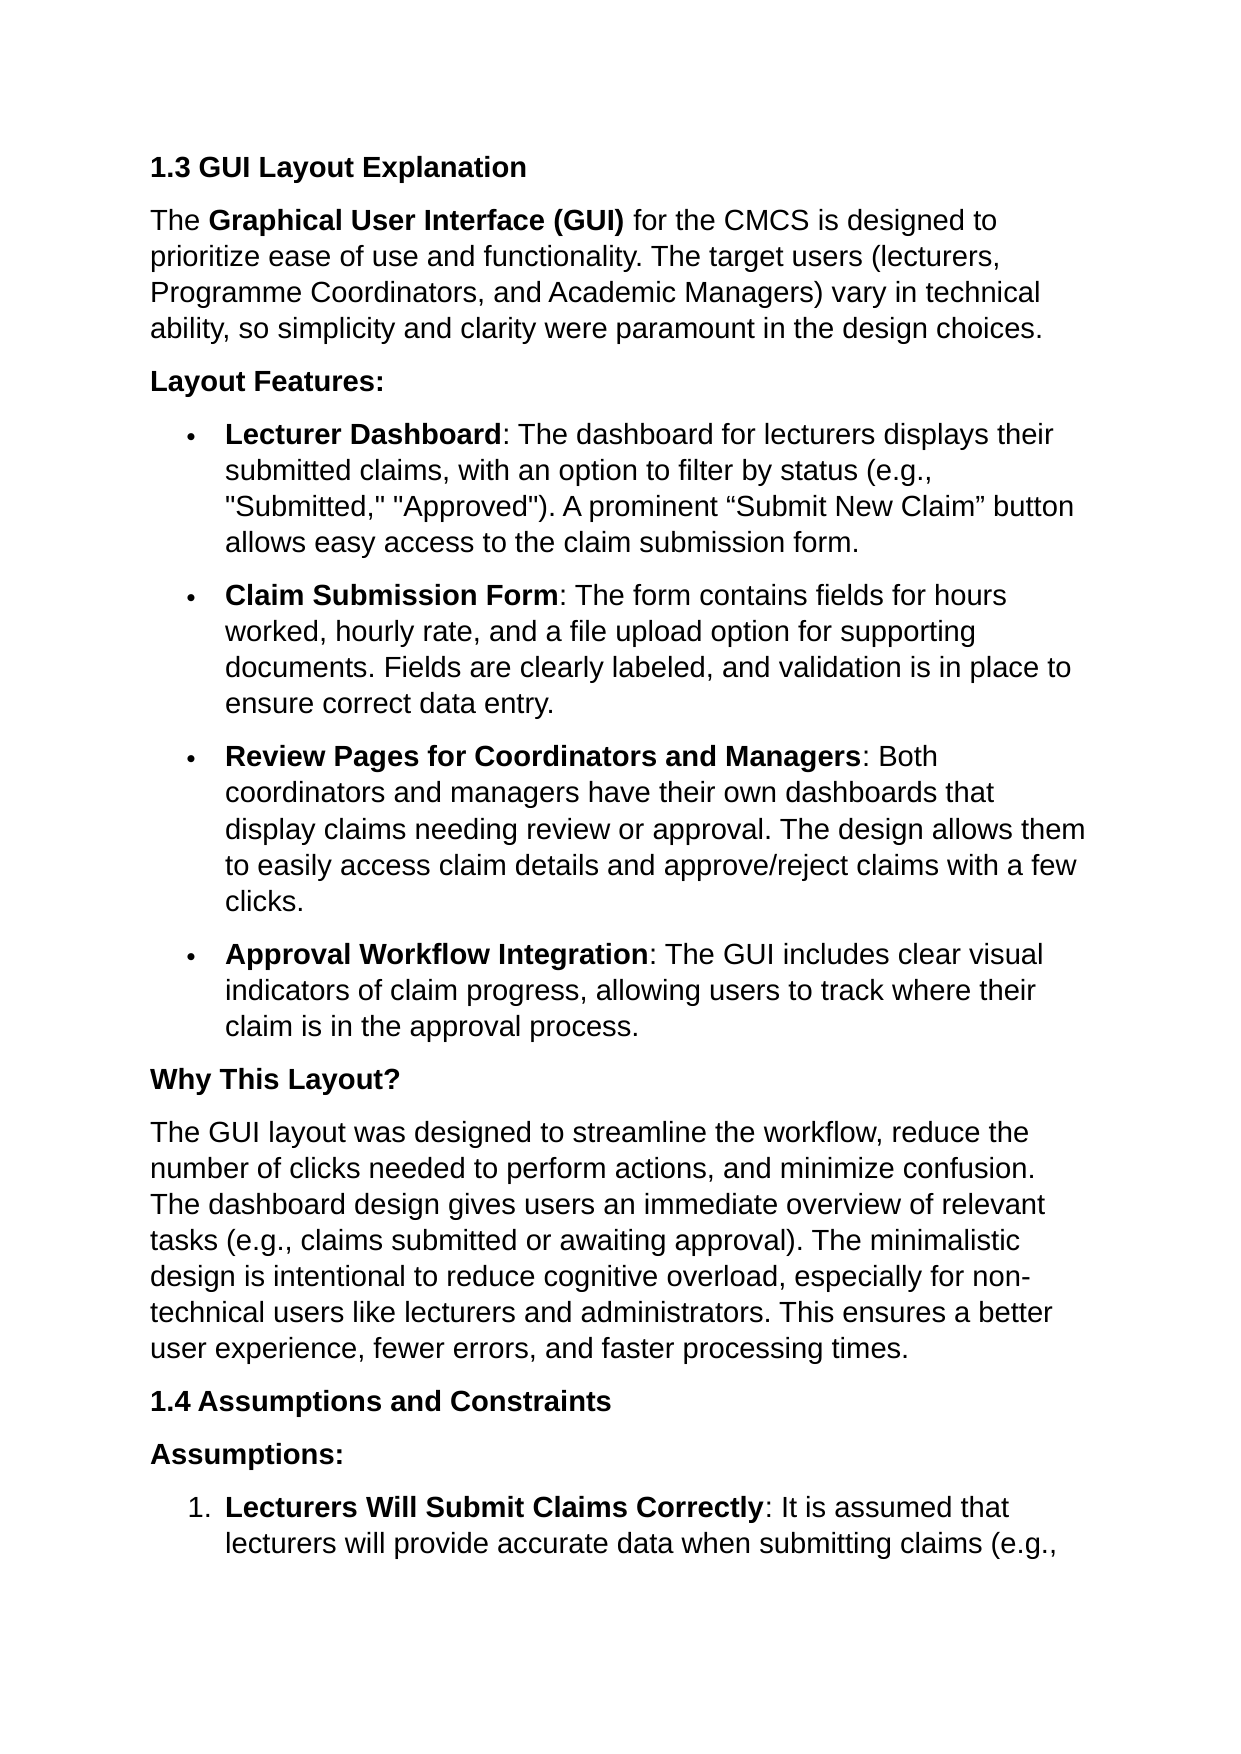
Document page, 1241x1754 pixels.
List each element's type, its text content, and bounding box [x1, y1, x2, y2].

list Lecturer Dashboard: The dashboard for lecturers displays their submitted claims, with an option to filter by status (e.g., "Submitted," "Approved"). A prominent “Submit New Claim” button allows easy access to the claim submission form. [187, 417, 1090, 559]
list Approval Workflow Integration: The GUI includes clear visual indicators of claim progress, allowing users to track where their claim is in the approval process. [187, 937, 1090, 1043]
list Review Pages for Coordinators and Managers: Both coordinators and managers have their own dashboards that display claims needing review or approval. The design allows them to easily access claim details and approve/reject claims with a few clicks. [187, 739, 1090, 917]
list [187, 1490, 1090, 1560]
text Why This Layout? [150, 1062, 1090, 1095]
text The Graphical User Interface (GUI) for the CMCS is designed to prioritize ease of use and functionality. The target users (lecturers, Programme Coordinators, and Academic Managers) vary in technical ability, so simplicity and clarity were paramount in the design choices. [150, 203, 1090, 345]
text 1.3 GUI Layout Explanation [150, 150, 1090, 183]
text Layout Features: [150, 364, 1090, 398]
text The GUI layout was designed to streamline the workflow, reduce the number of clicks needed to perform actions, and minimize confusion. The dashboard design gives users an immediate overview of relevant tasks (e.g., claims submitted or awaiting approval). The minimalistic design is intentional to reduce cognitive overload, especially for non-technical users like lecturers and administrators. This ensures a better user experience, fewer errors, and faster processing times. [150, 1115, 1090, 1365]
list Claim Submission Form: The form contains fields for hours worked, hourly rate, and a file upload option for supporting documents. Fields are clearly labeled, and validation is in place to ensure correct data entry. [187, 578, 1090, 720]
text 1.4 Assumptions and Constraints [150, 1384, 1090, 1418]
text Assumptions: [150, 1437, 1090, 1471]
